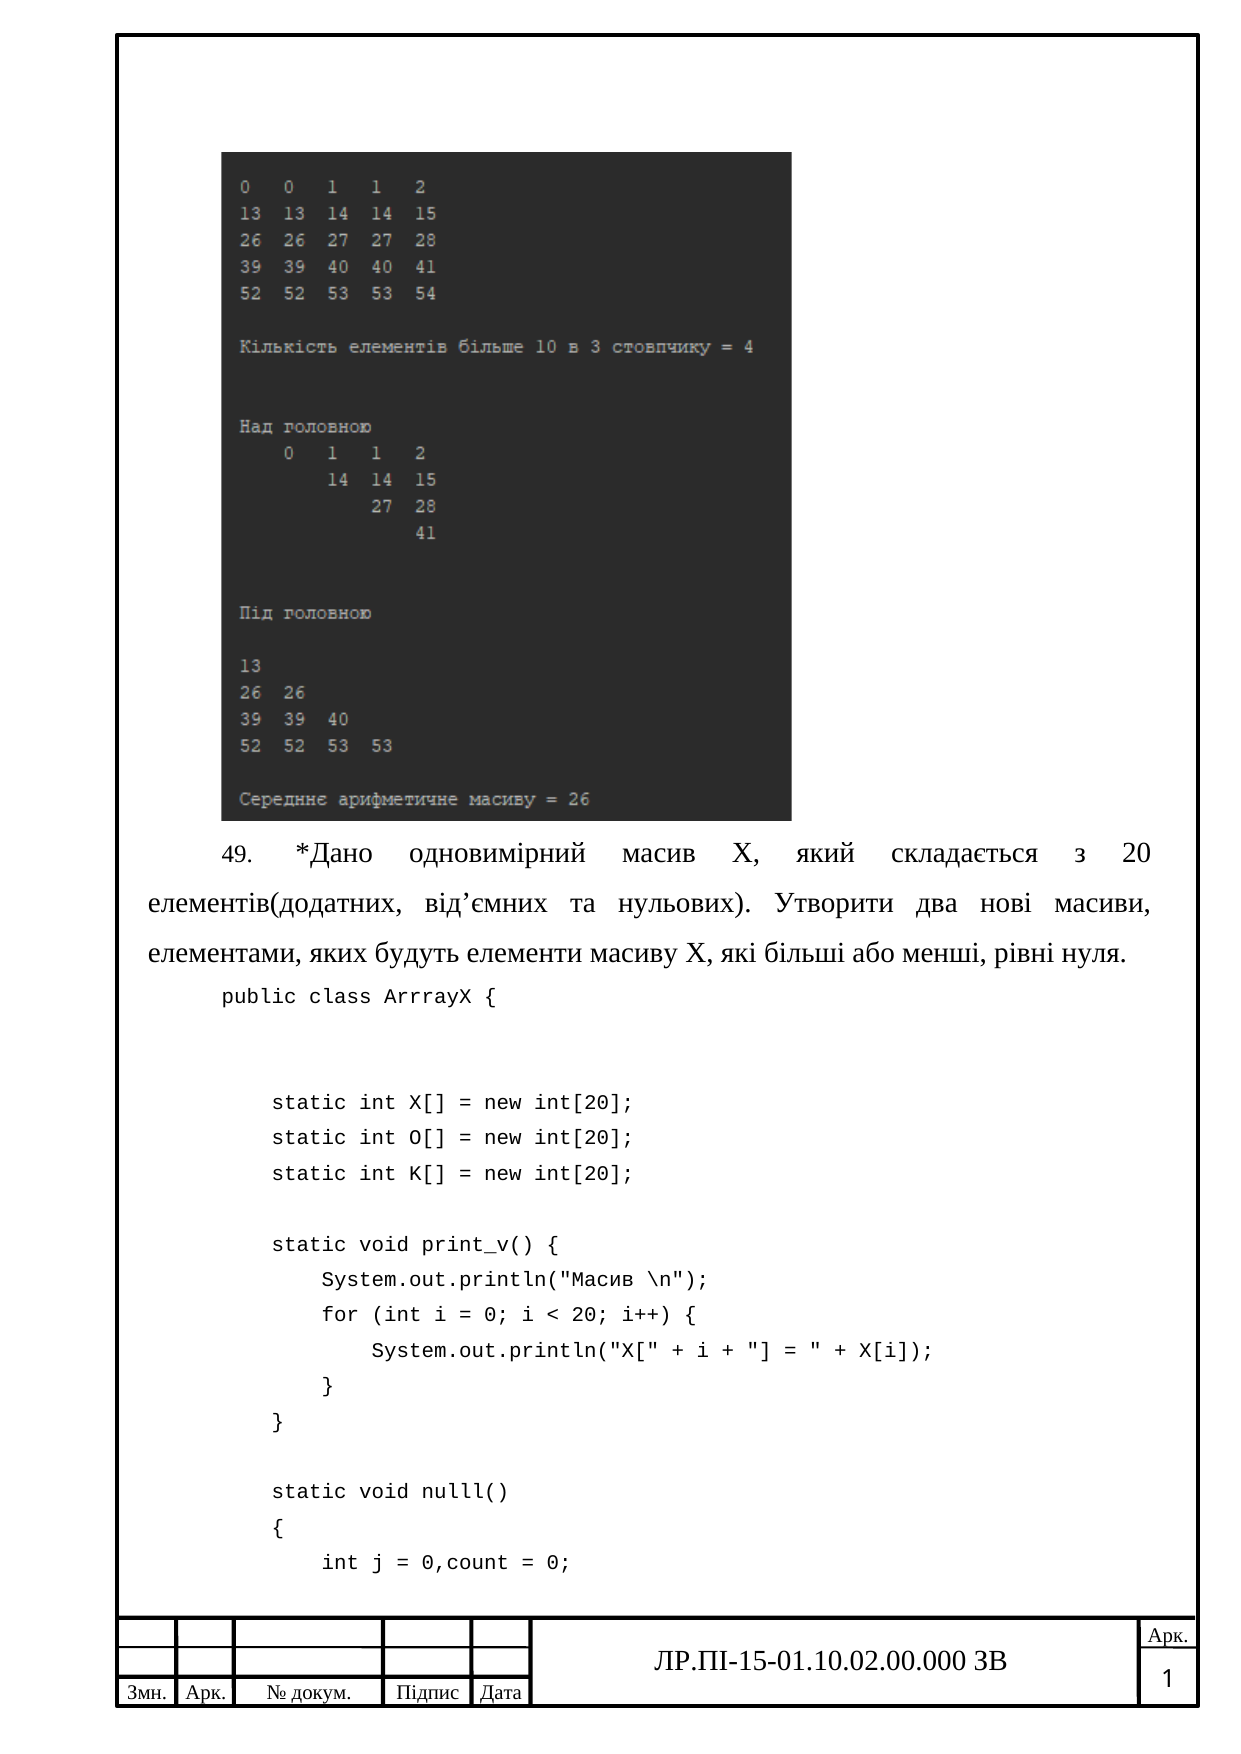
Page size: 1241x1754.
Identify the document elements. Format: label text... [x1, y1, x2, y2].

text static void nulll() [221, 1482, 1152, 1505]
list *Дано одновимірний масив Х, який складається з 20 елементів(додатних, від’ємних та нульових). Утворити два нові масиви, елементами, яких будуть елементи масиву Х, які більші або менші, рівні нуля. [148, 835, 1152, 969]
text static int O[] = new int[20]; [221, 1127, 1152, 1151]
text } [221, 1411, 1152, 1434]
text } [221, 1375, 1152, 1399]
text System.out.println("Масив \n"); [221, 1269, 1152, 1293]
text System.out.println("X[" + i + "] = " + X[i]); [221, 1340, 1152, 1363]
text public class ArrrayX { [221, 986, 1152, 1009]
text { [221, 1517, 1152, 1541]
picture [221, 152, 792, 821]
text for (int i = 0; i < 20; i++) { [221, 1304, 1152, 1328]
text static int X[] = new int[20]; [221, 1092, 1152, 1116]
text int j = 0,count = 0; [221, 1552, 1152, 1576]
text static void print_v() { [221, 1234, 1152, 1257]
text static int K[] = new int[20]; [221, 1163, 1152, 1186]
